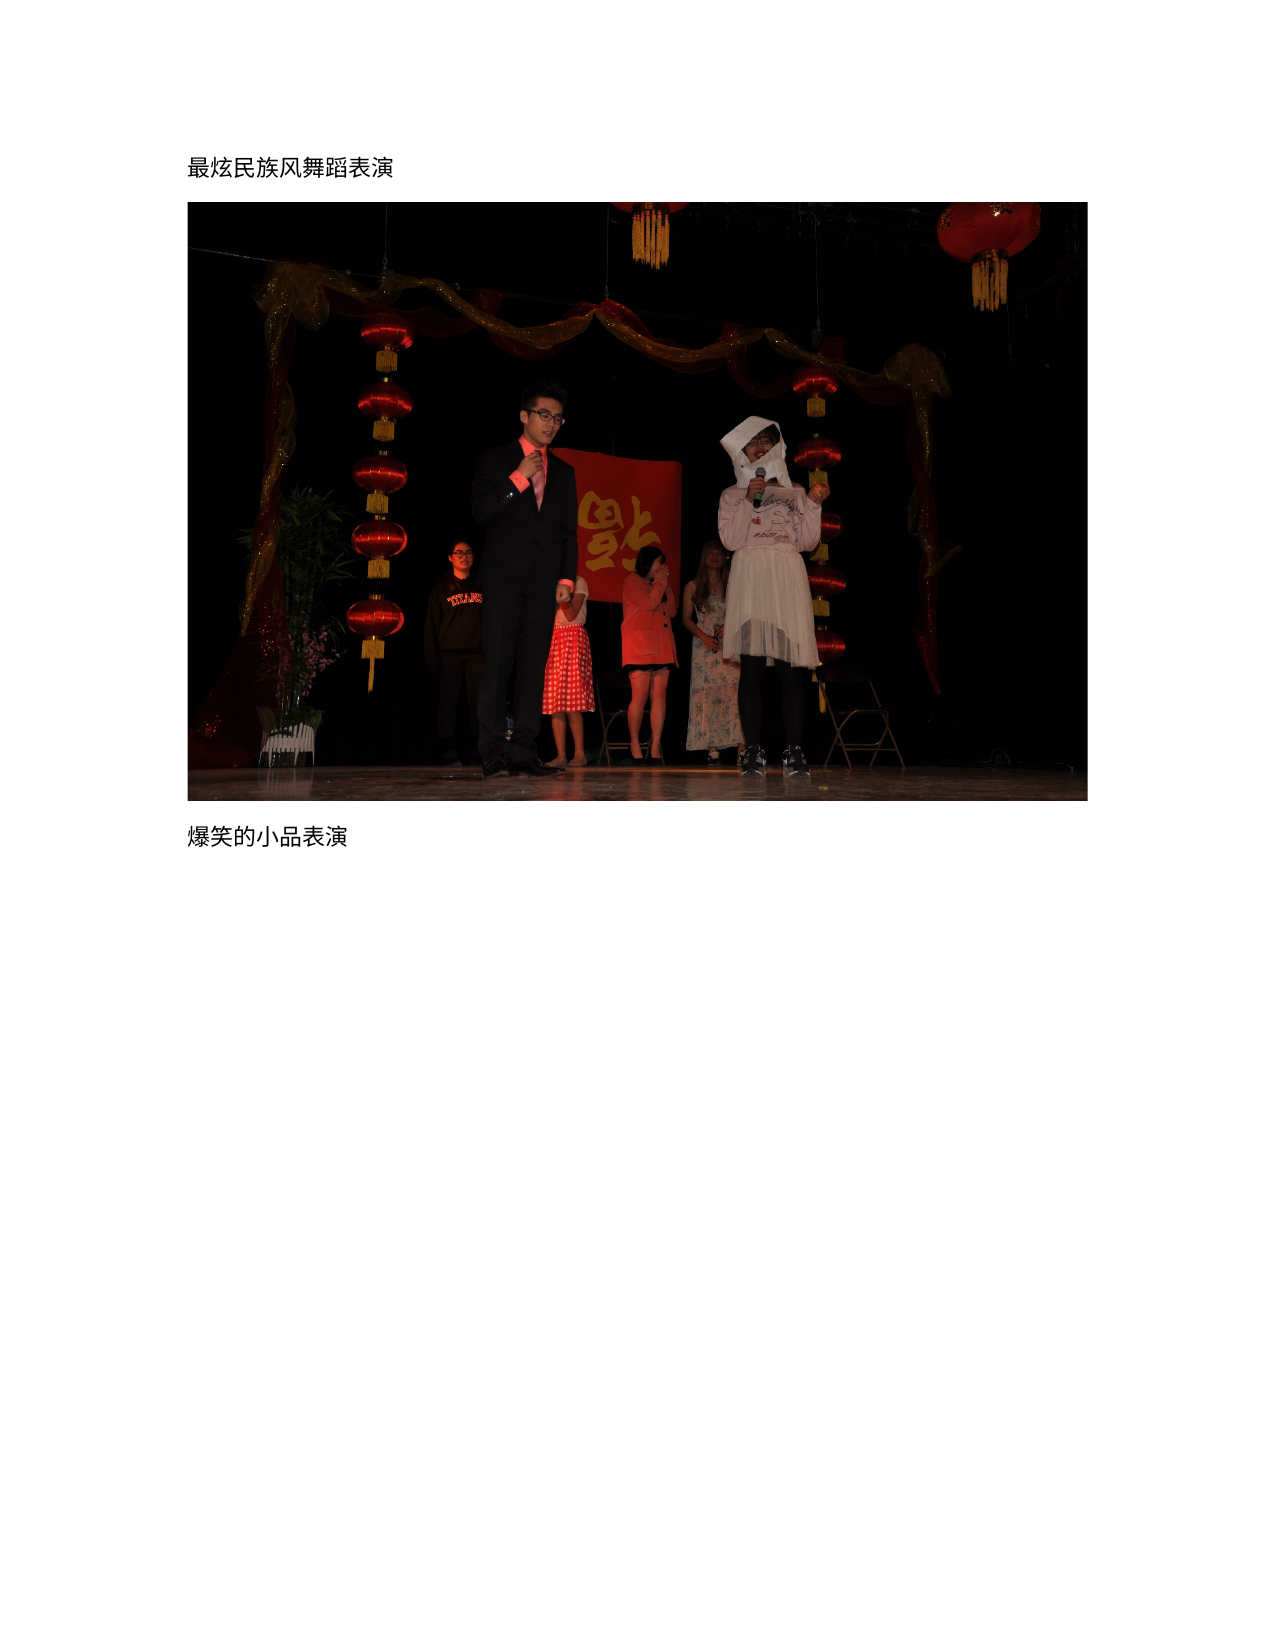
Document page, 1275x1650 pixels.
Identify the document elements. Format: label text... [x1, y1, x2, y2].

picture [187, 202, 1088, 801]
text 爆笑的小品表演 [187, 819, 1087, 852]
text 最炫民族风舞蹈表演 [187, 150, 1087, 183]
